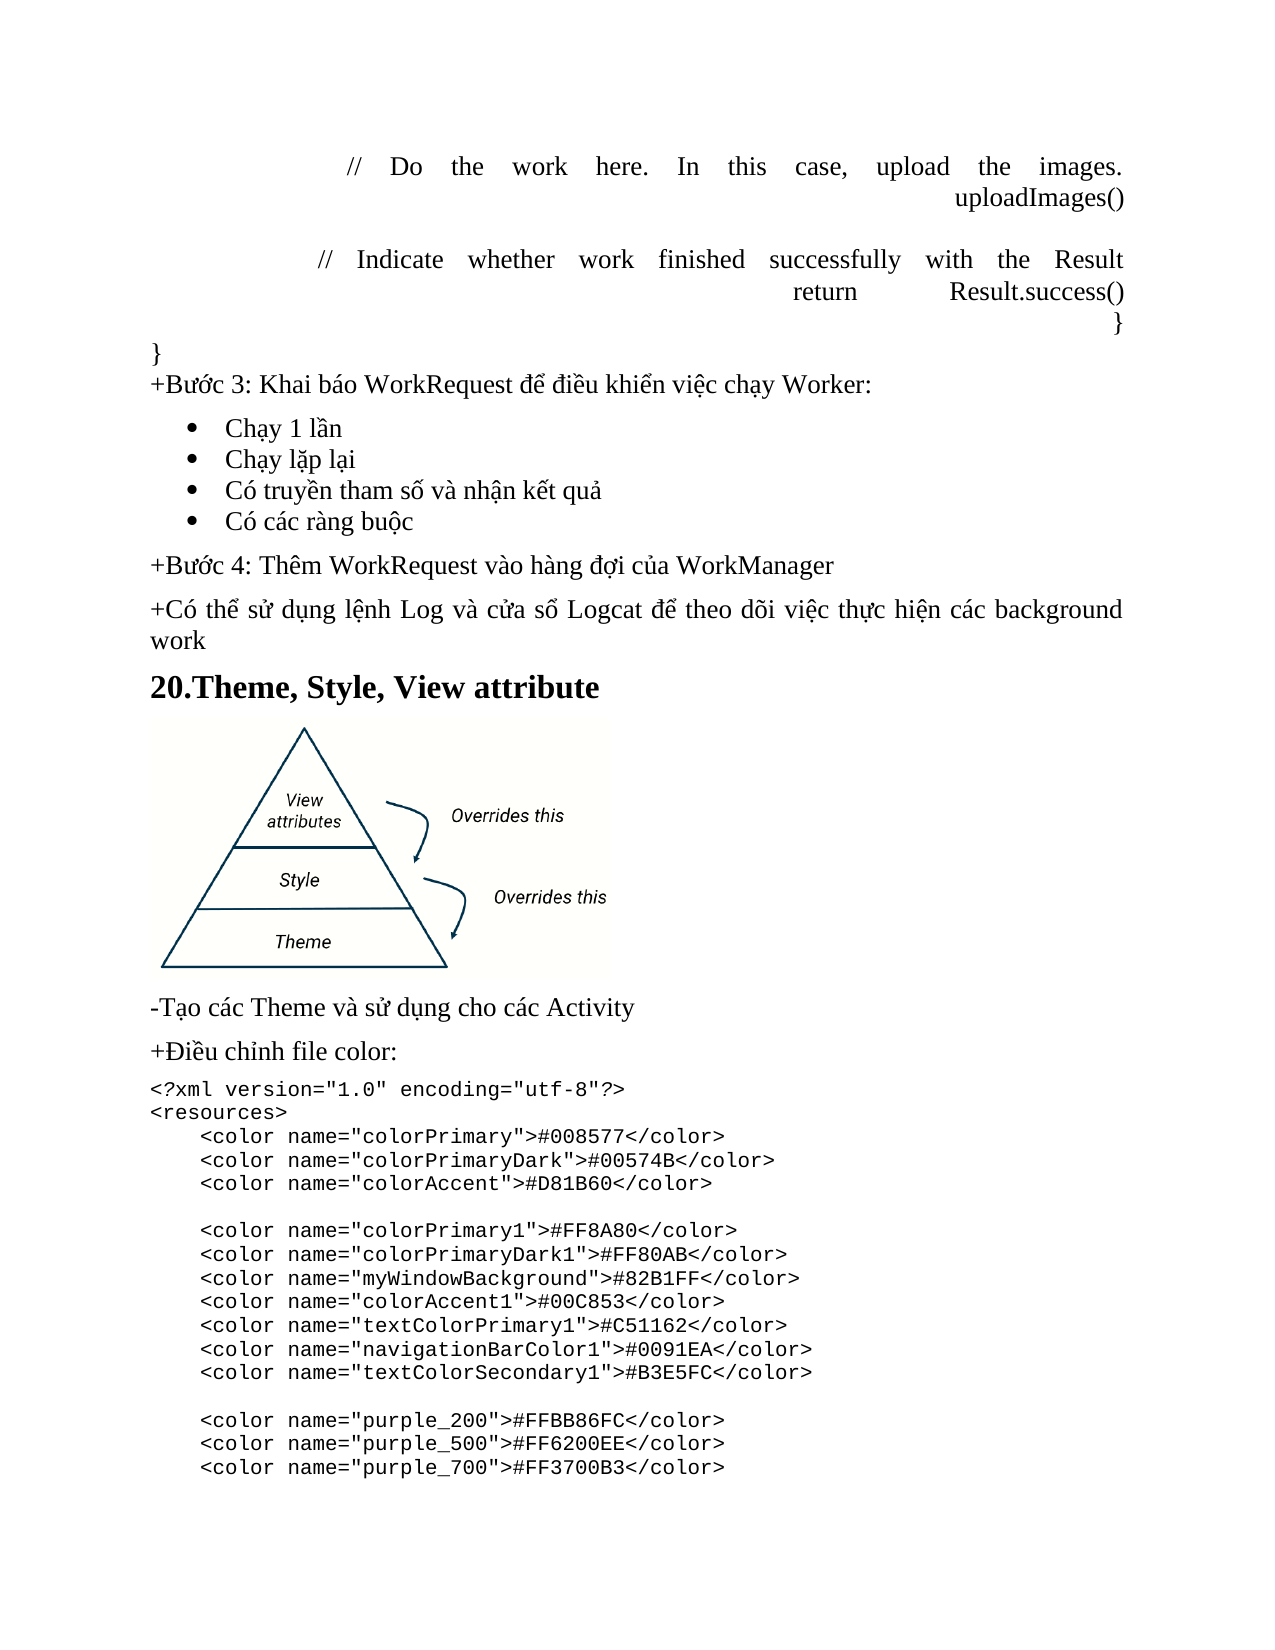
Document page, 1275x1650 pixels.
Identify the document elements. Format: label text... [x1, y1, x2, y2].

picture [150, 718, 611, 979]
list Có các ràng buộc [187, 505, 1125, 537]
list Chạy lặp lại [187, 443, 1125, 474]
list Có truyền tham số và nhận kết quả [187, 474, 1125, 505]
list Chạy 1 lần [187, 412, 1125, 443]
text +Điều chỉnh file color: [150, 1035, 1125, 1066]
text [150, 1079, 1125, 1481]
text -Tạo các Theme và sử dụng cho các Activity [150, 991, 1125, 1022]
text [150, 150, 1125, 399]
text +Bước 4: Thêm WorkRequest vào hàng đợi của WorkManager [150, 549, 1125, 580]
text +Có thể sử dụng lệnh Log và cửa sổ Logcat để theo dõi việc thực hiện các background work [150, 593, 1125, 655]
text 20.Theme, Style, View attribute [150, 668, 1125, 706]
